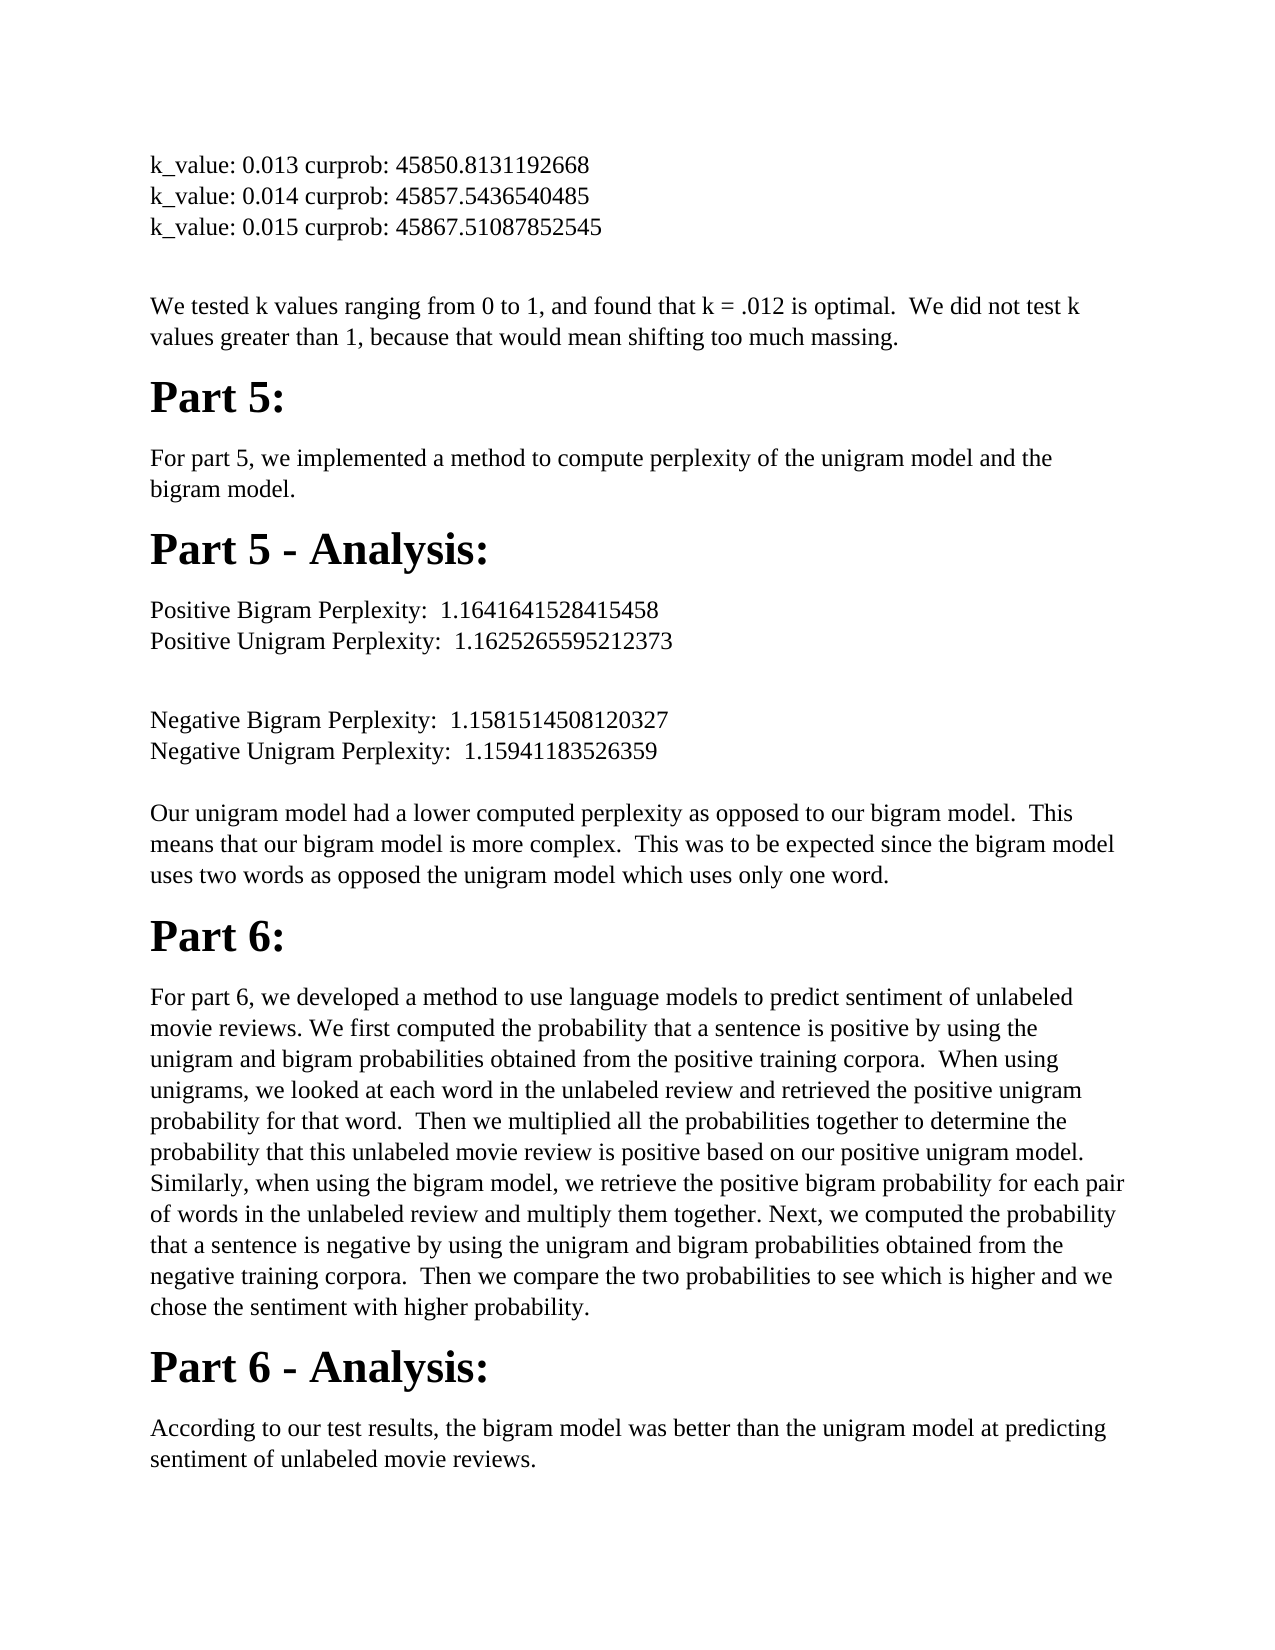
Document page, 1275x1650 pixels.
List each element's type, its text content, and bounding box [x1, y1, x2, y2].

text Positive Unigram Perplexity: 1.1625265595212373 [150, 626, 1125, 655]
text k_value: 0.013 curprob: 45850.8131192668 [150, 150, 1125, 179]
text Part 6: [150, 908, 1125, 961]
text Negative Unigram Perplexity: 1.15941183526359 [150, 736, 1125, 765]
text We tested k values ranging from 0 to 1, and found that k = .012 is optimal. We did not test k values greater than 1, because that would mean shifting too much massing. [150, 291, 1125, 351]
text Part 5 - Analysis: [150, 522, 1125, 574]
text Part 6 - Analysis: [150, 1340, 1125, 1392]
text According to our test results, the bigram model was better than the unigram model at predicting sentiment of unlabeled movie reviews. [150, 1413, 1125, 1473]
text k_value: 0.015 curprob: 45867.51087852545 [150, 212, 1125, 241]
text k_value: 0.014 curprob: 45857.5436540485 [150, 181, 1125, 210]
text Part 5: [150, 369, 1125, 422]
text For part 6, we developed a method to use language models to predict sentiment of unlabeled movie reviews. We first computed the probability that a sentence is positive by using the unigram and bigram probabilities obtained from the positive training corpora. When using unigrams, we looked at each word in the unlabeled review and retrieved the positive unigram probability for that word. Then we multiplied all the probabilities together to determine the probability that this unlabeled movie review is positive based on our positive unigram model. Similarly, when using the bigram model, we retrieve the positive bigram probability for each pair of words in the unlabeled review and multiply them together. Next, we computed the probability that a sentence is negative by using the unigram and bigram probabilities obtained from the negative training corpora. Then we compare the two probabilities to see which is higher and we chose the sentiment with higher probability. [150, 982, 1125, 1321]
text Positive Bigram Perplexity: 1.1641641528415458 [150, 595, 1125, 624]
text Negative Bigram Perplexity: 1.1581514508120327 [150, 705, 1125, 734]
text Our unigram model had a lower computed perplexity as opposed to our bigram model. This means that our bigram model is more complex. This was to be expected since the bigram model uses two words as opposed the unigram model which uses only one word. [150, 798, 1125, 889]
text For part 5, we implemented a method to compute perplexity of the unigram model and the bigram model. [150, 443, 1125, 503]
